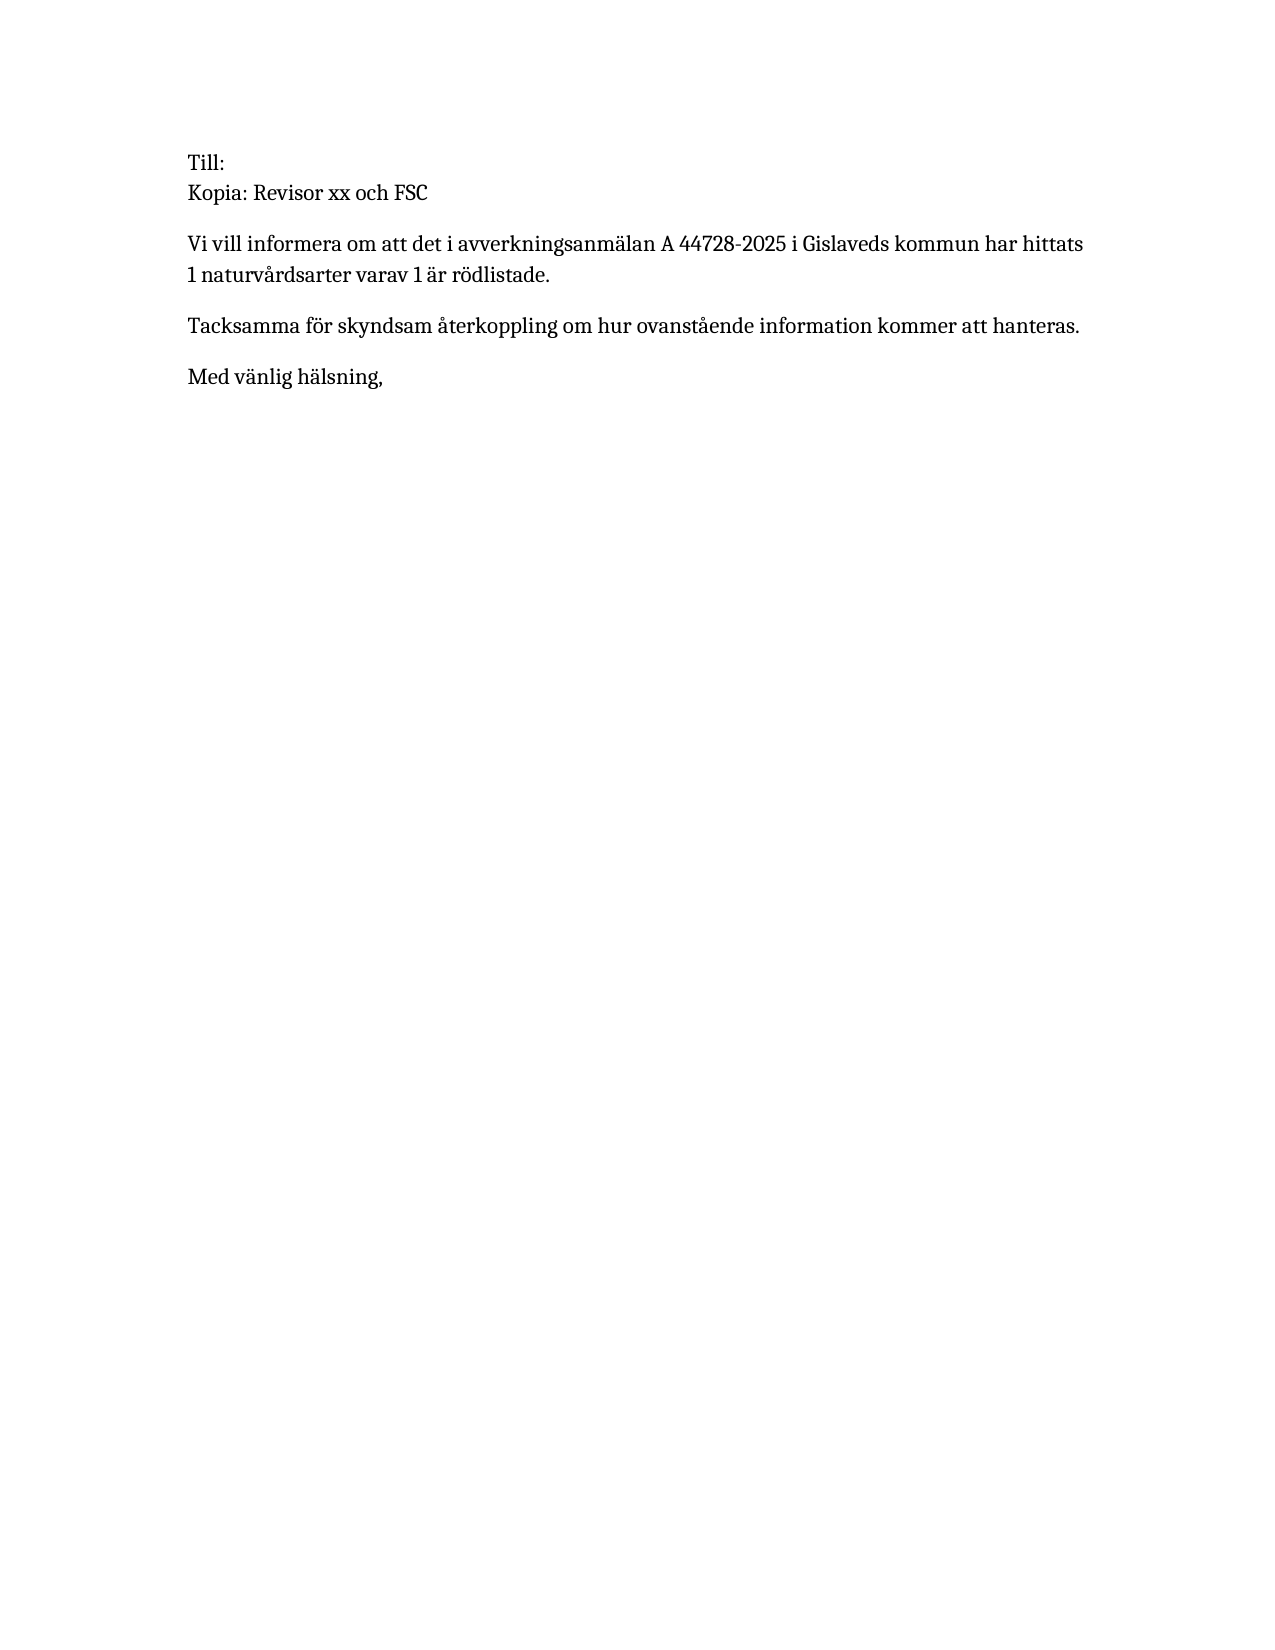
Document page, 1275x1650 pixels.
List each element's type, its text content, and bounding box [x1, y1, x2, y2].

text Till: Kopia: Revisor xx och FSC [187, 150, 1087, 207]
text Med vänlig hälsning, [187, 363, 1087, 420]
text Tacksamma för skyndsam återkoppling om hur ovanstående information kommer att hanteras. [187, 312, 1087, 339]
text Vi vill informera om att det i avverkningsanmälan A 44728-2025 i Gislaveds kommun har hittats 1 naturvårdsarter varav 1 är rödlistade. [187, 231, 1087, 288]
